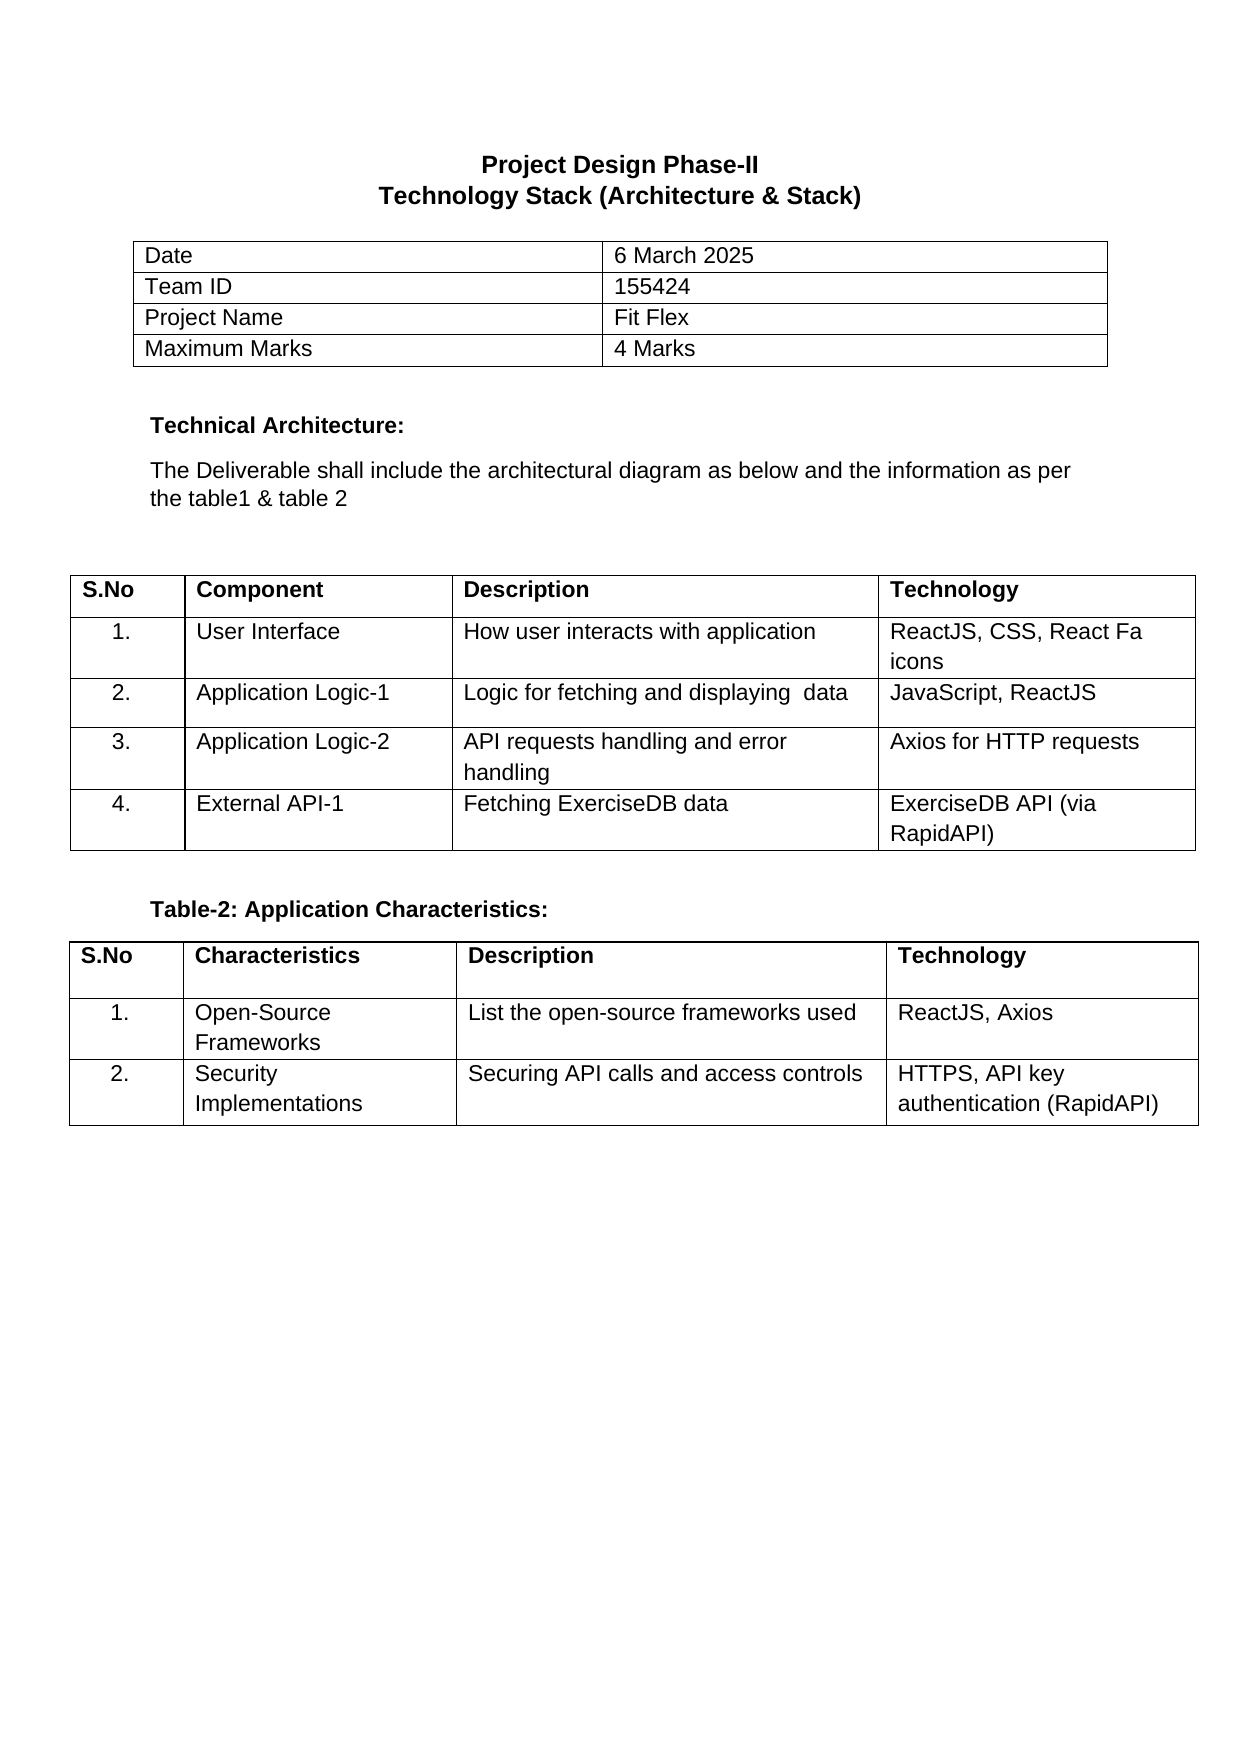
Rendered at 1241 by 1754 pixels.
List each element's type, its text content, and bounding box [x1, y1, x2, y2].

table_cell Maximum Marks [134, 335, 602, 366]
text Project Design Phase-II [150, 150, 1090, 179]
table_cell Fit Flex [603, 304, 1107, 334]
table_cell Security Implementations [184, 1060, 456, 1125]
text Technical Architecture: [150, 412, 1090, 438]
table_header Date [134, 242, 602, 272]
table_cell Fetching ExerciseDB data [453, 790, 878, 850]
text Technology Stack (Architecture & Stack) [150, 181, 1090, 210]
table_cell [71, 790, 184, 850]
table_cell Team ID [134, 273, 602, 303]
table_cell External API-1 [186, 790, 452, 850]
table_cell Application Logic-1 [186, 679, 452, 727]
text The Deliverable shall include the architectural diagram as below and the information as per the table1 & table 2 [150, 457, 1090, 512]
table_cell Project Name [134, 304, 602, 334]
table_cell List the open-source frameworks used [457, 999, 886, 1059]
table_cell ExerciseDB API (via RapidAPI) [879, 790, 1195, 850]
table_header Description [457, 943, 886, 998]
table_cell HTTPS, API key authentication (RapidAPI) [887, 1060, 1198, 1125]
text Table-2: Application Characteristics: [150, 896, 1090, 923]
table_cell Securing API calls and access controls [457, 1060, 886, 1125]
table_cell [70, 1060, 183, 1125]
table_header Technology [879, 576, 1195, 617]
table_cell API requests handling and error handling [453, 728, 878, 789]
table_cell User Interface [186, 618, 452, 678]
table_cell How user interacts with application [453, 618, 878, 678]
table_cell [71, 618, 184, 678]
table_cell Axios for HTTP requests [879, 728, 1195, 789]
table_cell Open-Source Frameworks [184, 999, 456, 1059]
table_header Description [453, 576, 878, 617]
table_header S.No [70, 943, 183, 998]
table_cell [71, 728, 184, 789]
table_cell Application Logic-2 [186, 728, 452, 789]
table_header S.No [71, 576, 184, 617]
table_cell 155424 [603, 273, 1107, 303]
table_cell Logic for fetching and displaying data [453, 679, 878, 727]
table_cell ReactJS, Axios [887, 999, 1198, 1059]
table_header Technology [887, 943, 1198, 998]
table_cell [70, 999, 183, 1059]
table_cell JavaScript, ReactJS [879, 679, 1195, 727]
table_cell [71, 679, 184, 727]
table_header Characteristics [184, 943, 456, 998]
table_header 6 March 2025 [603, 242, 1107, 272]
table_cell 4 Marks [603, 335, 1107, 366]
table_header Component [186, 576, 452, 617]
table_cell ReactJS, CSS, React Fa icons [879, 618, 1195, 678]
